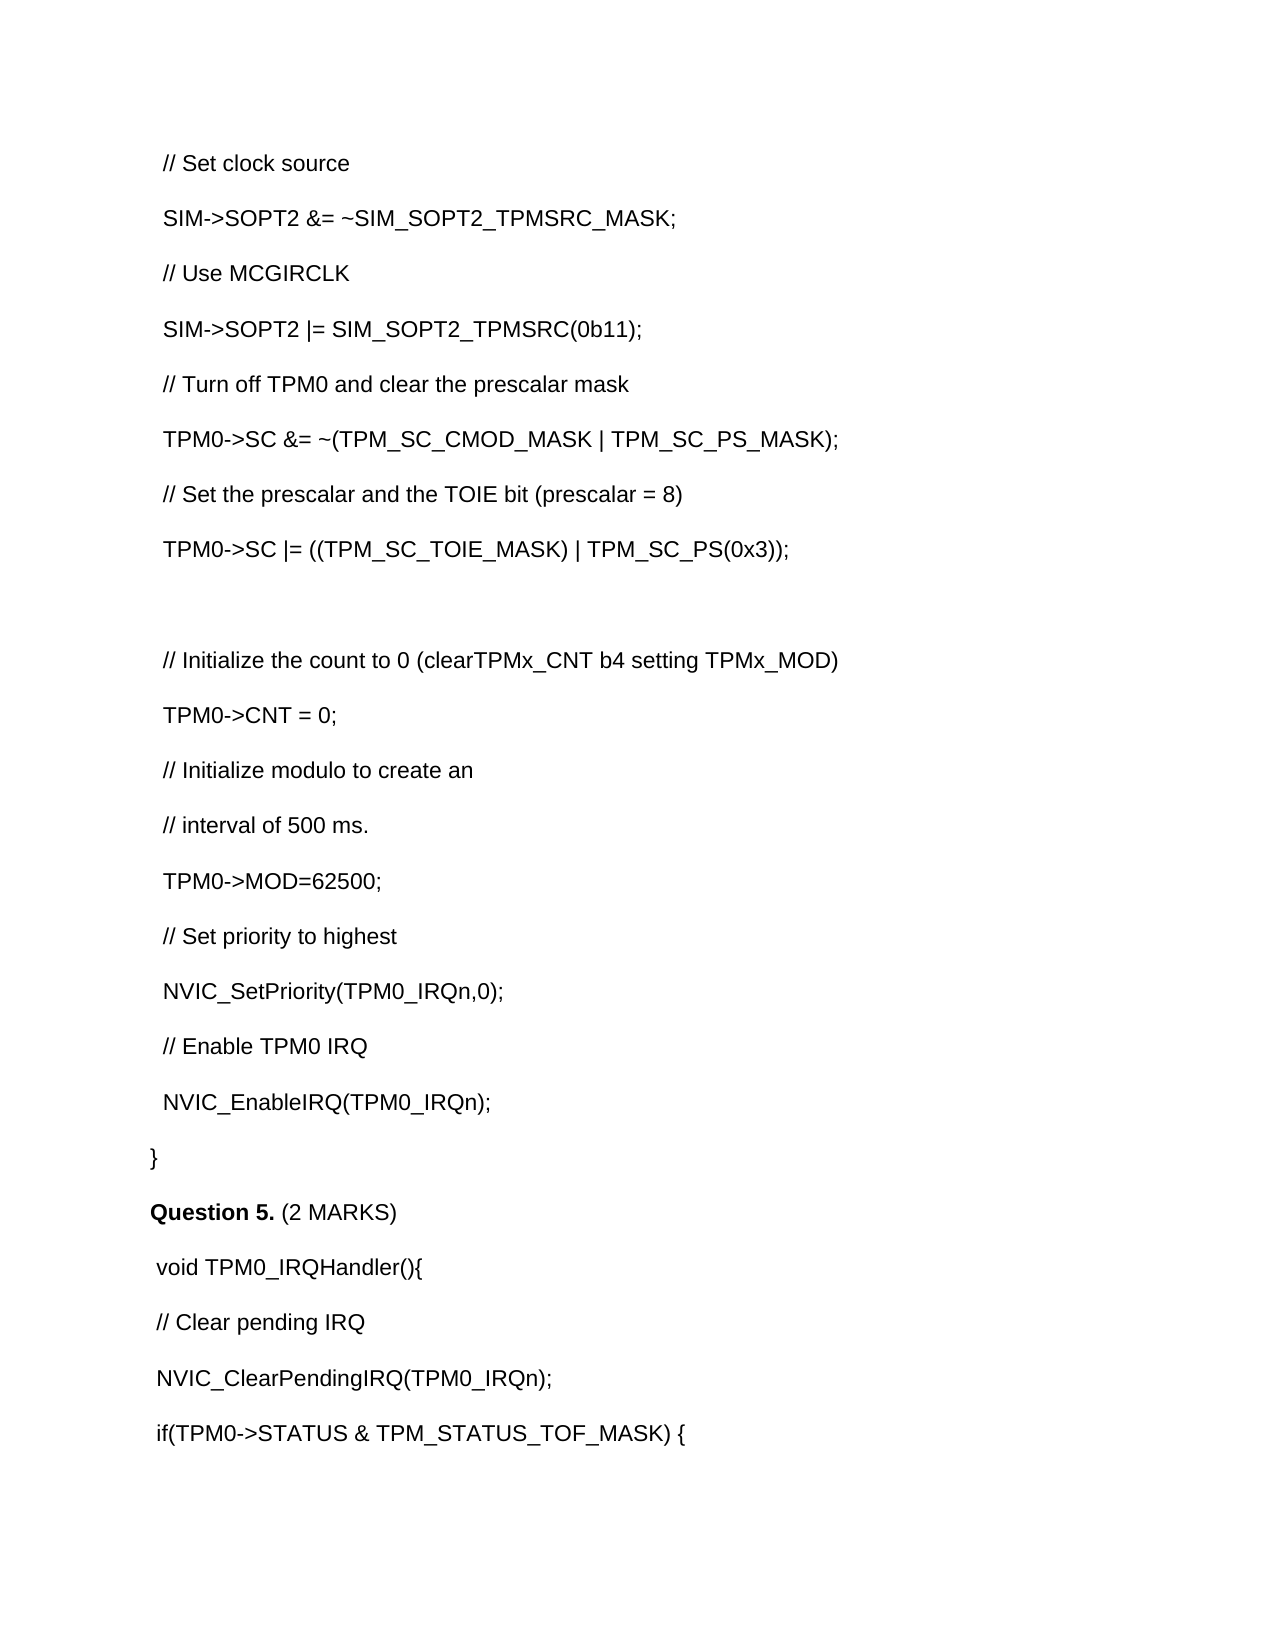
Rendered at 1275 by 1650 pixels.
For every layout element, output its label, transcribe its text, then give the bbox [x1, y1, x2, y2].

text TPM0->SC |= ((TPM_SC_TOIE_MASK) | TPM_SC_PS(0x3)); [150, 536, 1125, 563]
text TPM0->SC &= ~(TPM_SC_CMOD_MASK | TPM_SC_PS_MASK); [150, 426, 1125, 452]
text void TPM0_IRQHandler(){ [150, 1254, 1125, 1281]
text if(TPM0->STATUS & TPM_STATUS_TOF_MASK) { [150, 1420, 1125, 1446]
text // Turn off TPM0 and clear the prescalar mask [150, 371, 1125, 397]
text // Initialize the count to 0 (clearTPMx_CNT b4 setting TPMx_MOD) [150, 647, 1125, 673]
text Question 5. (2 MARKS) [150, 1199, 1125, 1225]
text // Enable TPM0 IRQ [150, 1033, 1125, 1060]
text NVIC_ClearPendingIRQ(TPM0_IRQn); [150, 1364, 1125, 1391]
text // interval of 500 ms. [150, 812, 1125, 839]
text // Clear pending IRQ [150, 1309, 1125, 1336]
text SIM->SOPT2 &= ~SIM_SOPT2_TPMSRC_MASK; [150, 205, 1125, 232]
text // Set the prescalar and the TOIE bit (prescalar = 8) [150, 481, 1125, 508]
text NVIC_SetPriority(TPM0_IRQn,0); [150, 978, 1125, 1004]
text // Set clock source [150, 150, 1125, 176]
text SIM->SOPT2 |= SIM_SOPT2_TPMSRC(0b11); [150, 316, 1125, 342]
text NVIC_EnableIRQ(TPM0_IRQn); [150, 1088, 1125, 1115]
text } [150, 1144, 1125, 1170]
text TPM0->CNT = 0; [150, 702, 1125, 728]
text // Set priority to highest [150, 923, 1125, 949]
text // Use MCGIRCLK [150, 260, 1125, 287]
text TPM0->MOD=62500; [150, 868, 1125, 894]
text // Initialize modulo to create an [150, 757, 1125, 784]
